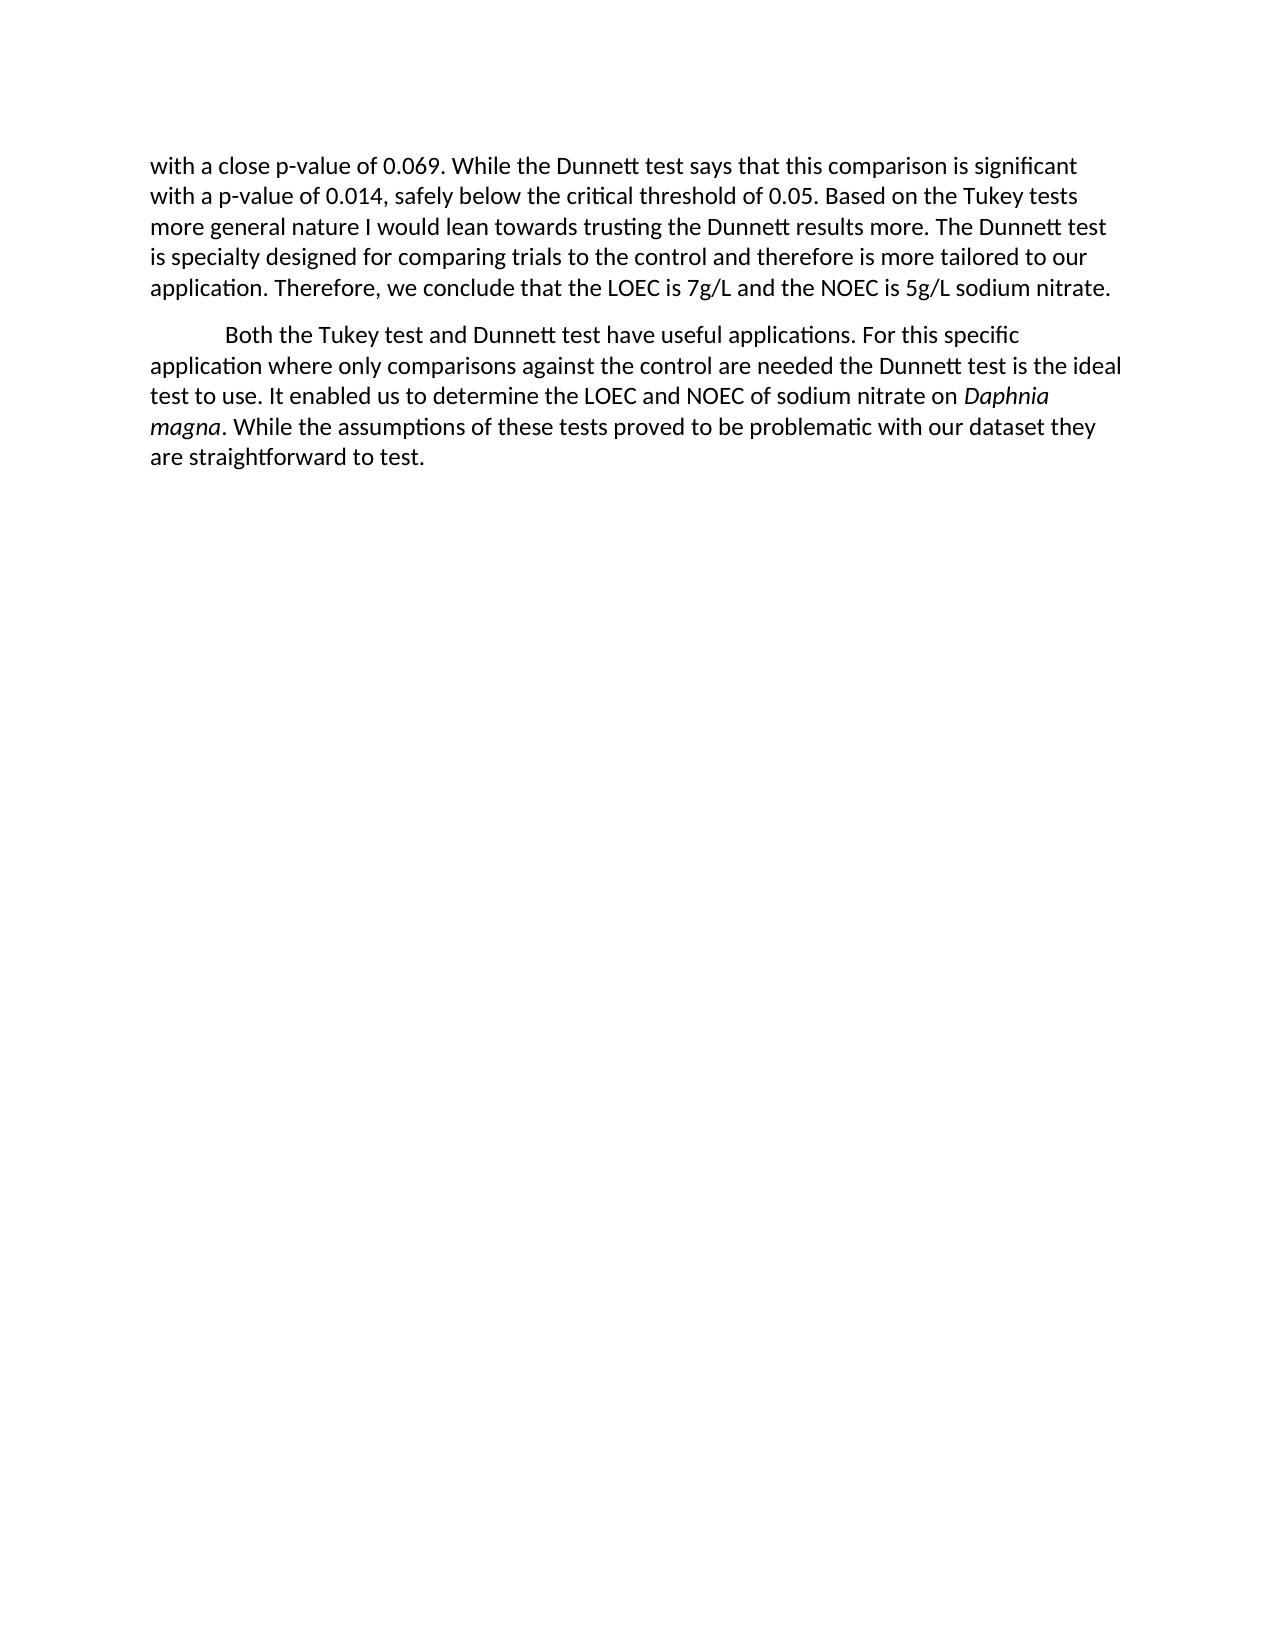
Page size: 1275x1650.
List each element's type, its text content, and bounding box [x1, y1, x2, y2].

text Both the Tukey test and Dunnett test have useful applications. For this specific application where only comparisons against the control are needed the Dunnett test is the ideal test to use. It enabled us to determine the LOEC and NOEC of sodium nitrate on Daphnia magna. While the assumptions of these tests proved to be problematic with our dataset they are straightforward to test. [150, 319, 1125, 472]
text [150, 150, 1125, 303]
